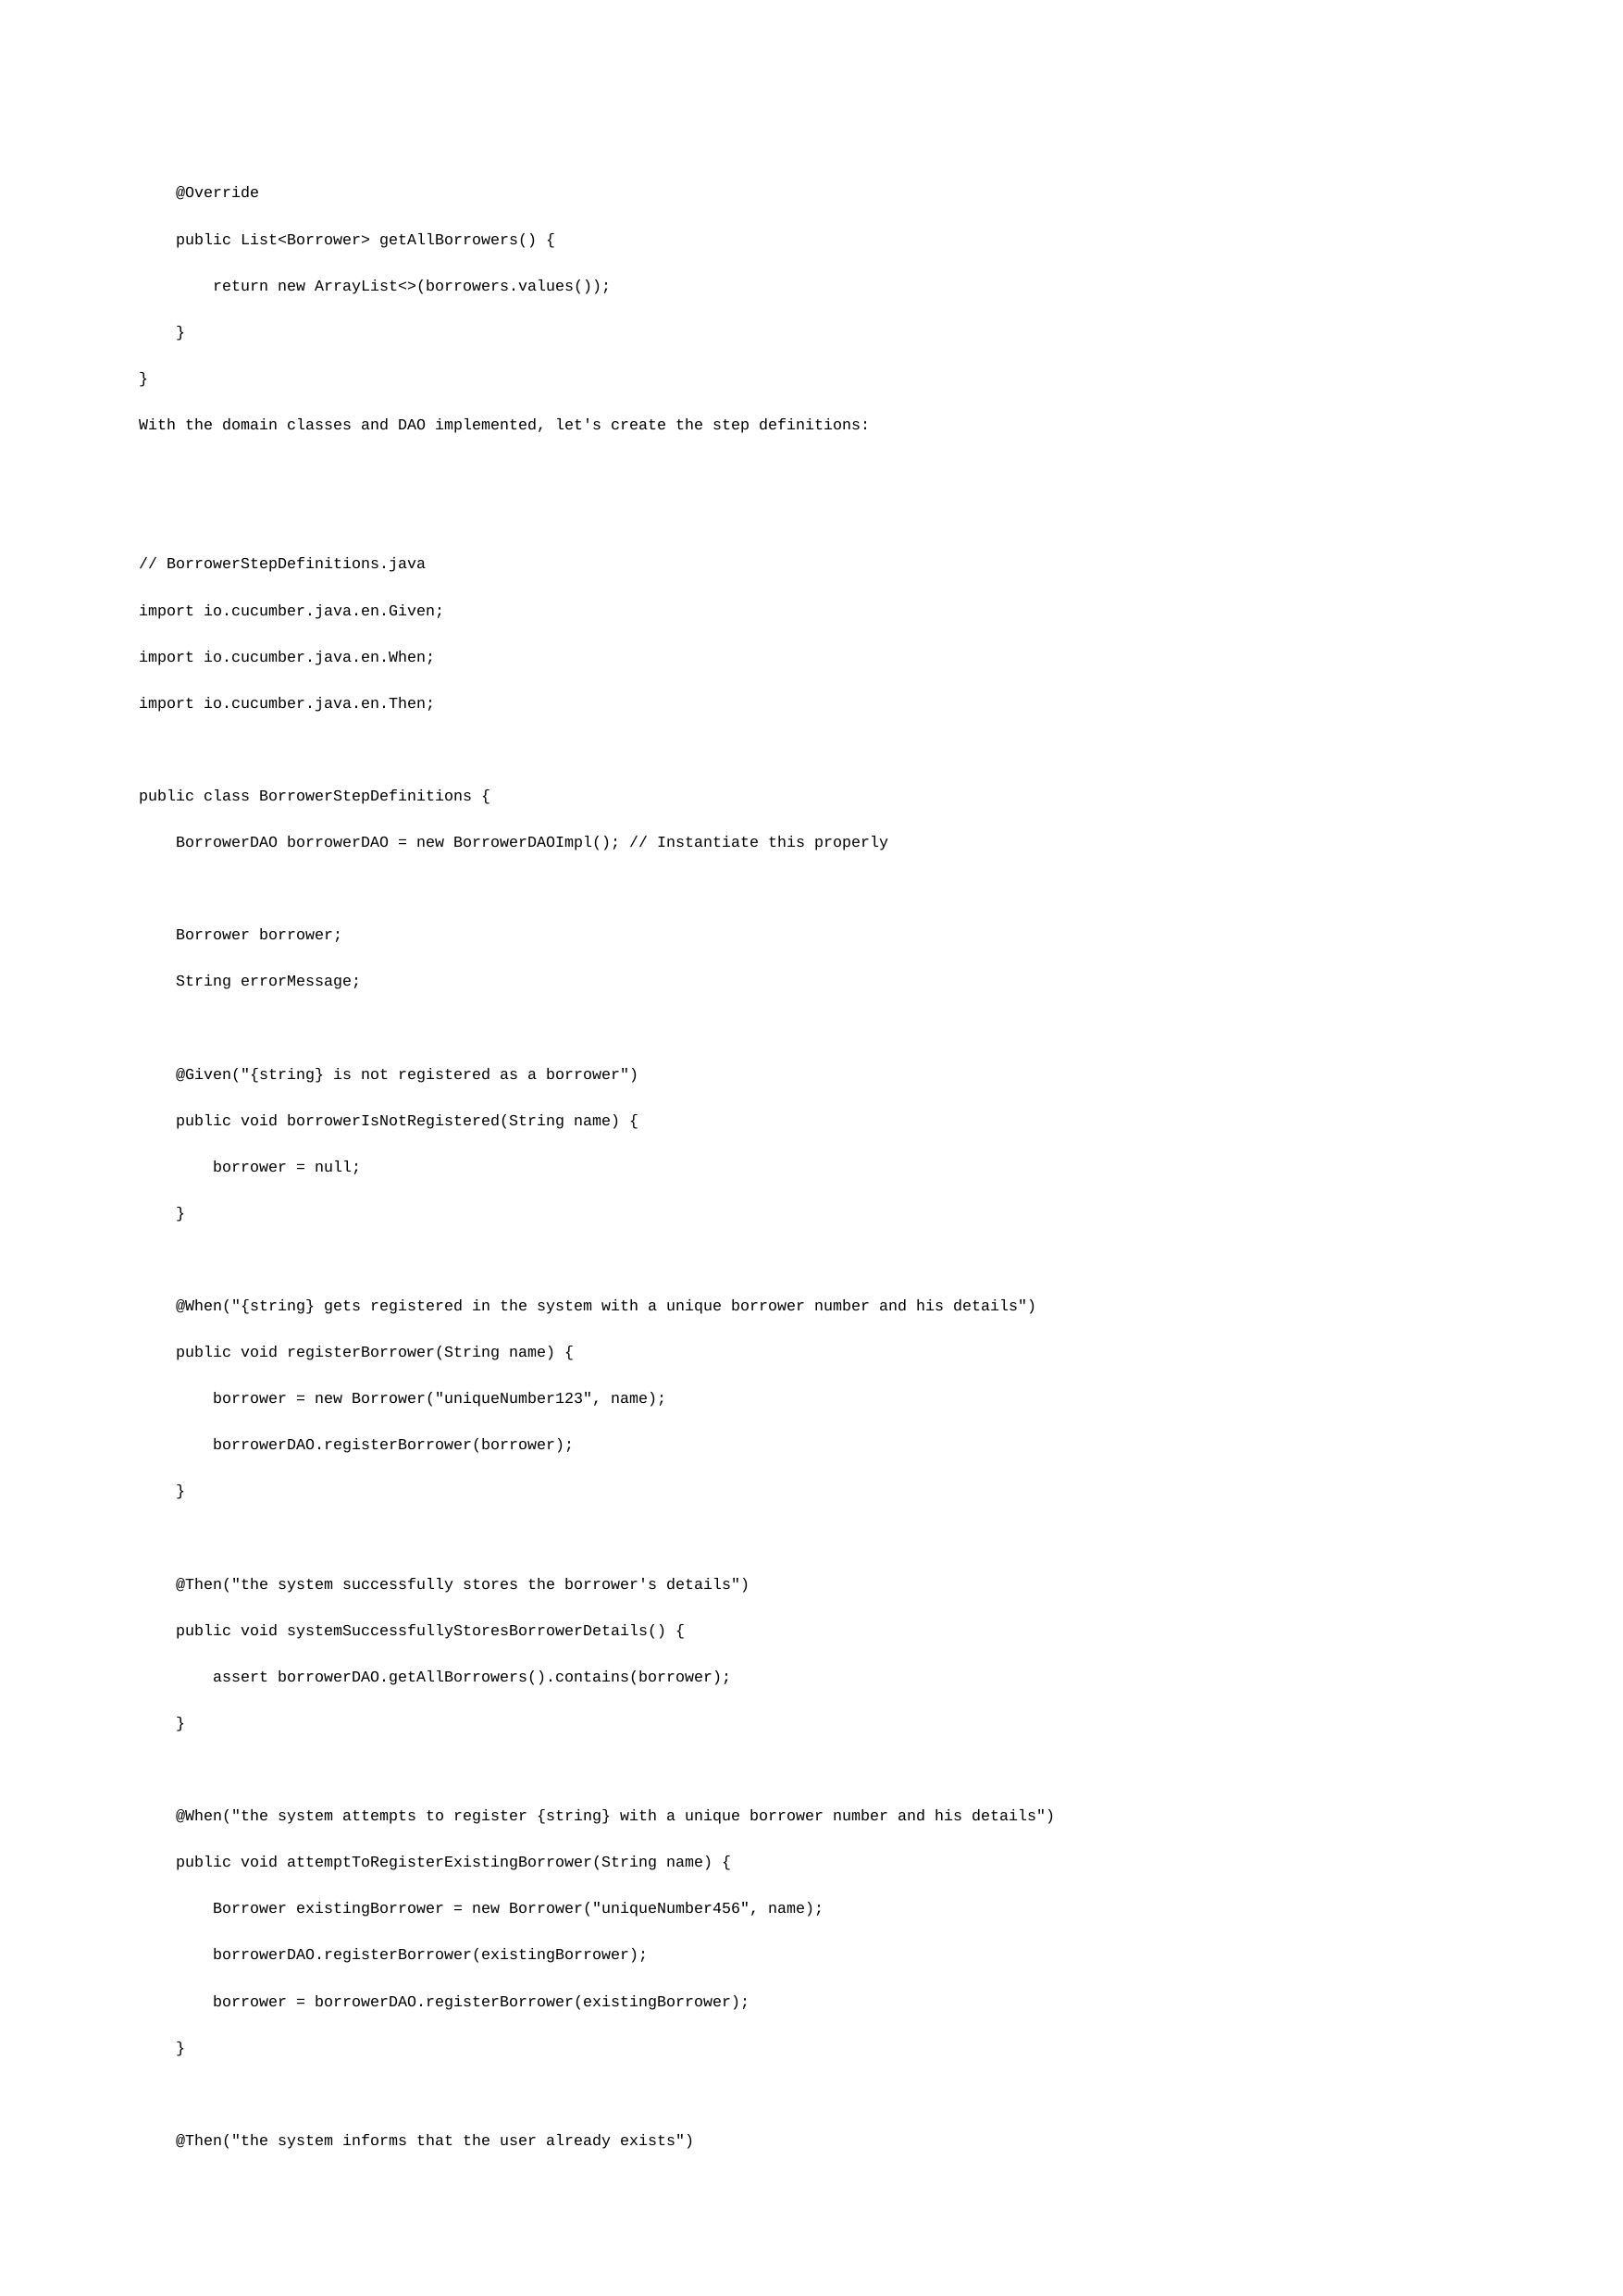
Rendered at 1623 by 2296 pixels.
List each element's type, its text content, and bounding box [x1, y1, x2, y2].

text } [139, 1715, 1484, 1732]
text } [139, 371, 1484, 388]
text BorrowerDAO borrowerDAO = new BorrowerDAOImpl(); // Instantiate this properly [139, 835, 1484, 851]
text public List<Borrower> getAllBorrowers() { [139, 231, 1484, 249]
text public void attemptToRegisterExistingBorrower(String name) { [139, 1855, 1484, 1872]
text } [139, 324, 1484, 341]
text @Override [139, 185, 1484, 203]
text With the domain classes and DAO implemented, let's create the step definitions: [139, 417, 1484, 434]
text public void registerBorrower(String name) { [139, 1345, 1484, 1362]
text borrowerDAO.registerBorrower(borrower); [139, 1437, 1484, 1455]
text } [139, 2040, 1484, 2057]
text public void borrowerIsNotRegistered(String name) { [139, 1112, 1484, 1130]
text import io.cucumber.java.en.Given; [139, 602, 1484, 620]
text borrower = null; [139, 1159, 1484, 1176]
text } [139, 1483, 1484, 1501]
text import io.cucumber.java.en.When; [139, 649, 1484, 666]
text import io.cucumber.java.en.Then; [139, 695, 1484, 713]
text Borrower existingBorrower = new Borrower("uniqueNumber456", name); [139, 1901, 1484, 1918]
text @Then("the system successfully stores the borrower's details") [139, 1576, 1484, 1594]
text @When("{string} gets registered in the system with a unique borrower number and his details") [139, 1298, 1484, 1315]
text borrower = new Borrower("uniqueNumber123", name); [139, 1391, 1484, 1409]
text return new ArrayList<>(borrowers.values()); [139, 278, 1484, 295]
text public void systemSuccessfullyStoresBorrowerDetails() { [139, 1622, 1484, 1640]
text assert borrowerDAO.getAllBorrowers().contains(borrower); [139, 1669, 1484, 1686]
text String errorMessage; [139, 974, 1484, 991]
text borrower = borrowerDAO.registerBorrower(existingBorrower); [139, 1993, 1484, 2011]
text // BorrowerStepDefinitions.java [139, 556, 1484, 574]
text Borrower borrower; [139, 927, 1484, 945]
text @Then("the system informs that the user already exists") [139, 2132, 1484, 2150]
text borrowerDAO.registerBorrower(existingBorrower); [139, 1947, 1484, 1965]
text } [139, 1205, 1484, 1222]
text @When("the system attempts to register {string} with a unique borrower number and his details") [139, 1808, 1484, 1826]
text @Given("{string} is not registered as a borrower") [139, 1066, 1484, 1084]
text public class BorrowerStepDefinitions { [139, 788, 1484, 805]
